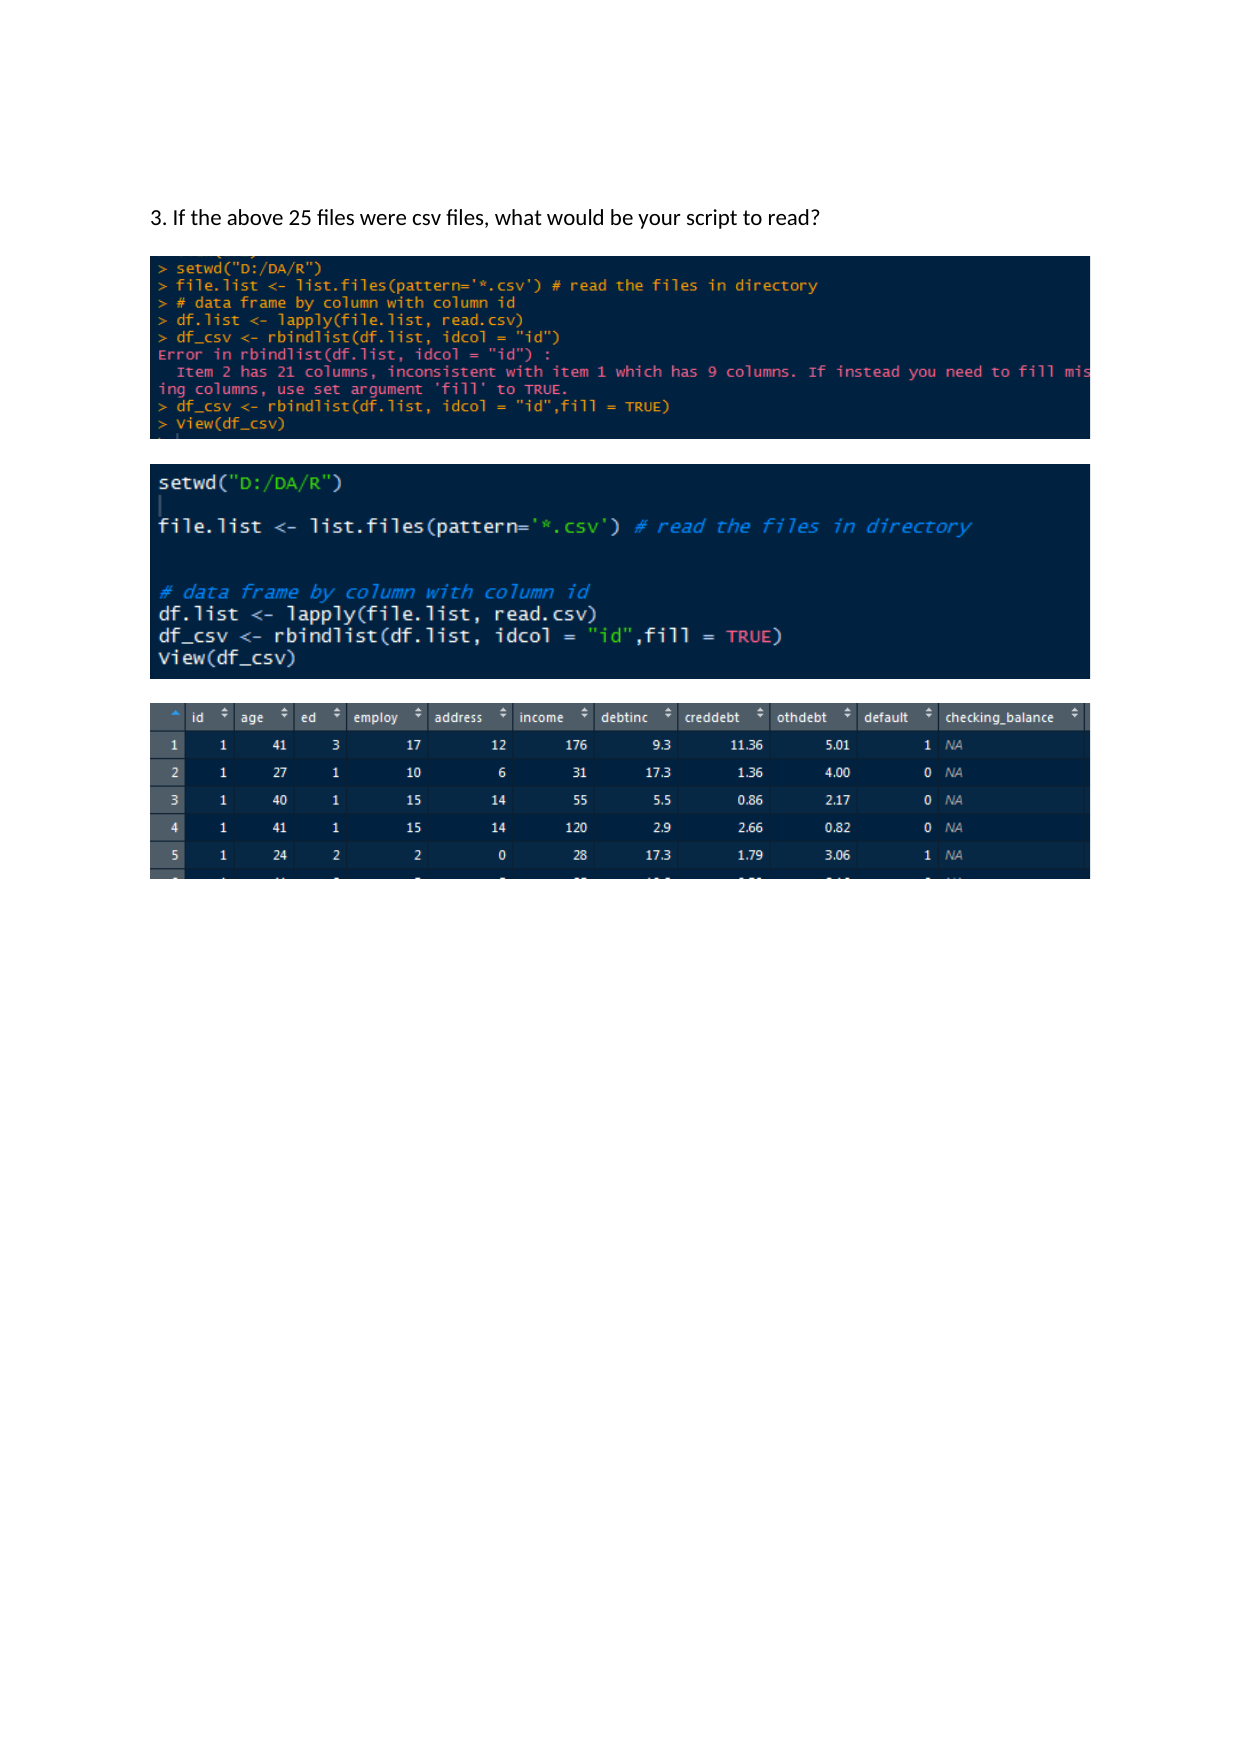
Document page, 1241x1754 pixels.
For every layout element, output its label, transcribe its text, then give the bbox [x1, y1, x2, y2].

picture [150, 464, 1091, 679]
text 3. If the above 25 files were csv files, what would be your script to read? [150, 203, 1090, 231]
picture [150, 256, 1091, 439]
picture [150, 703, 1091, 879]
